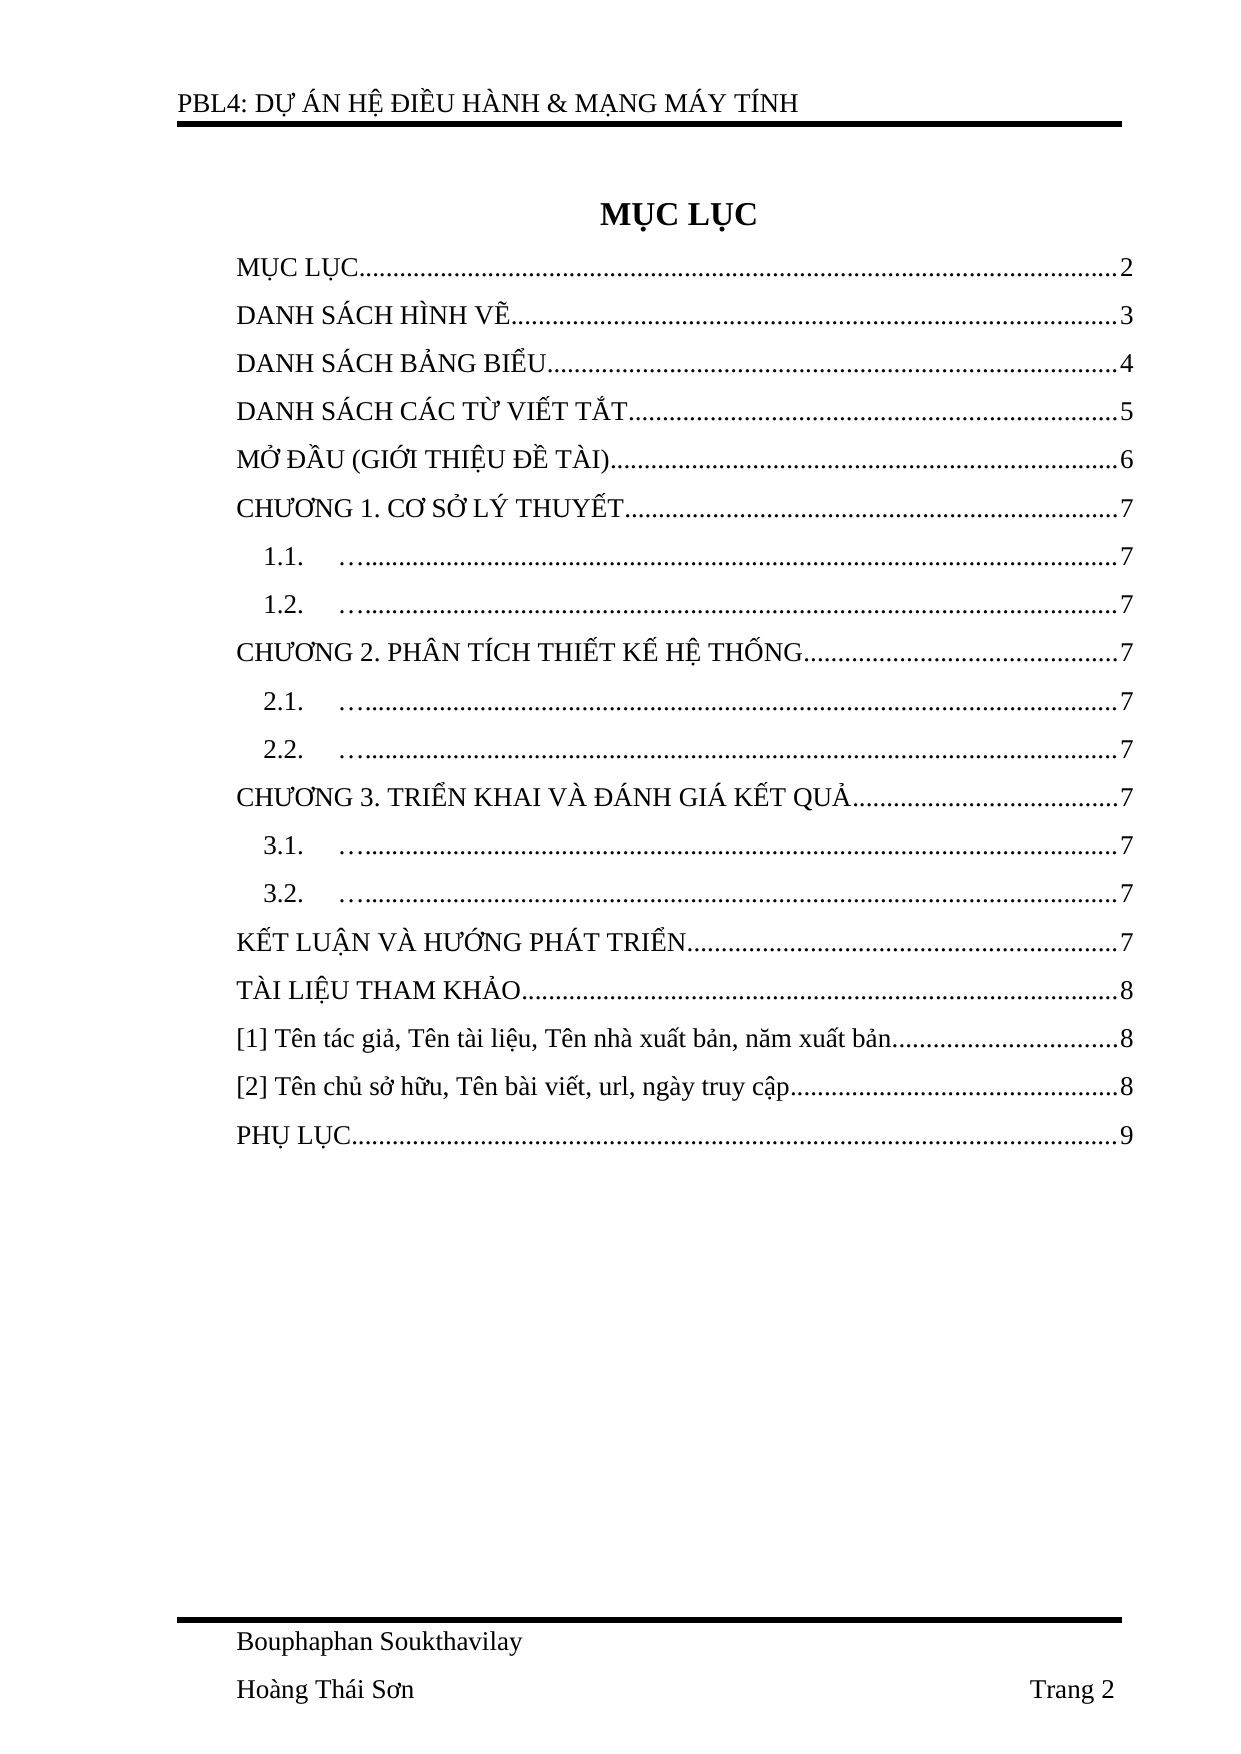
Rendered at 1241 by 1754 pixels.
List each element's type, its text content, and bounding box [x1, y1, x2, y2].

text TÀI LIỆU THAM KHẢO 8 [177, 974, 1122, 1005]
text PHỤ LỤC 9 [177, 1119, 1122, 1150]
text [2] Tên chủ sở hữu, Tên bài viết, url, ngày truy cập 8 [177, 1071, 1122, 1102]
text DANH SÁCH CÁC TỪ VIẾT TẮT 5 [177, 395, 1122, 426]
title MỤC LỤC [177, 194, 1122, 232]
text CHƯƠNG 1. CƠ SỞ LÝ THUYẾT 7 [177, 492, 1122, 523]
text CHƯƠNG 2. PHÂN TÍCH THIẾT KẾ HỆ THỐNG 7 [177, 636, 1122, 668]
text CHƯƠNG 3. TRIỂN KHAI VÀ ĐÁNH GIÁ KẾT QUẢ 7 [177, 781, 1122, 812]
text 2.2. …. 7 [204, 733, 1122, 764]
text DANH SÁCH BẢNG BIỂU 4 [177, 347, 1122, 378]
text 2.1. …. 7 [204, 685, 1122, 716]
text [1] Tên tác giả, Tên tài liệu, Tên nhà xuất bản, năm xuất bản 8 [177, 1022, 1122, 1053]
text KẾT LUẬN VÀ HƯỚNG PHÁT TRIỂN 7 [177, 926, 1122, 957]
text MỤC LỤC 2 [177, 251, 1122, 282]
text 1.2. …. 7 [204, 588, 1122, 619]
text MỞ ĐẦU (GIỚI THIỆU ĐỀ TÀI) 6 [177, 443, 1122, 475]
text 1.1. …. 7 [204, 540, 1122, 571]
text 3.1. …. 7 [204, 829, 1122, 861]
text DANH SÁCH HÌNH VẼ 3 [177, 299, 1122, 330]
text 3.2. …. 7 [204, 878, 1122, 909]
